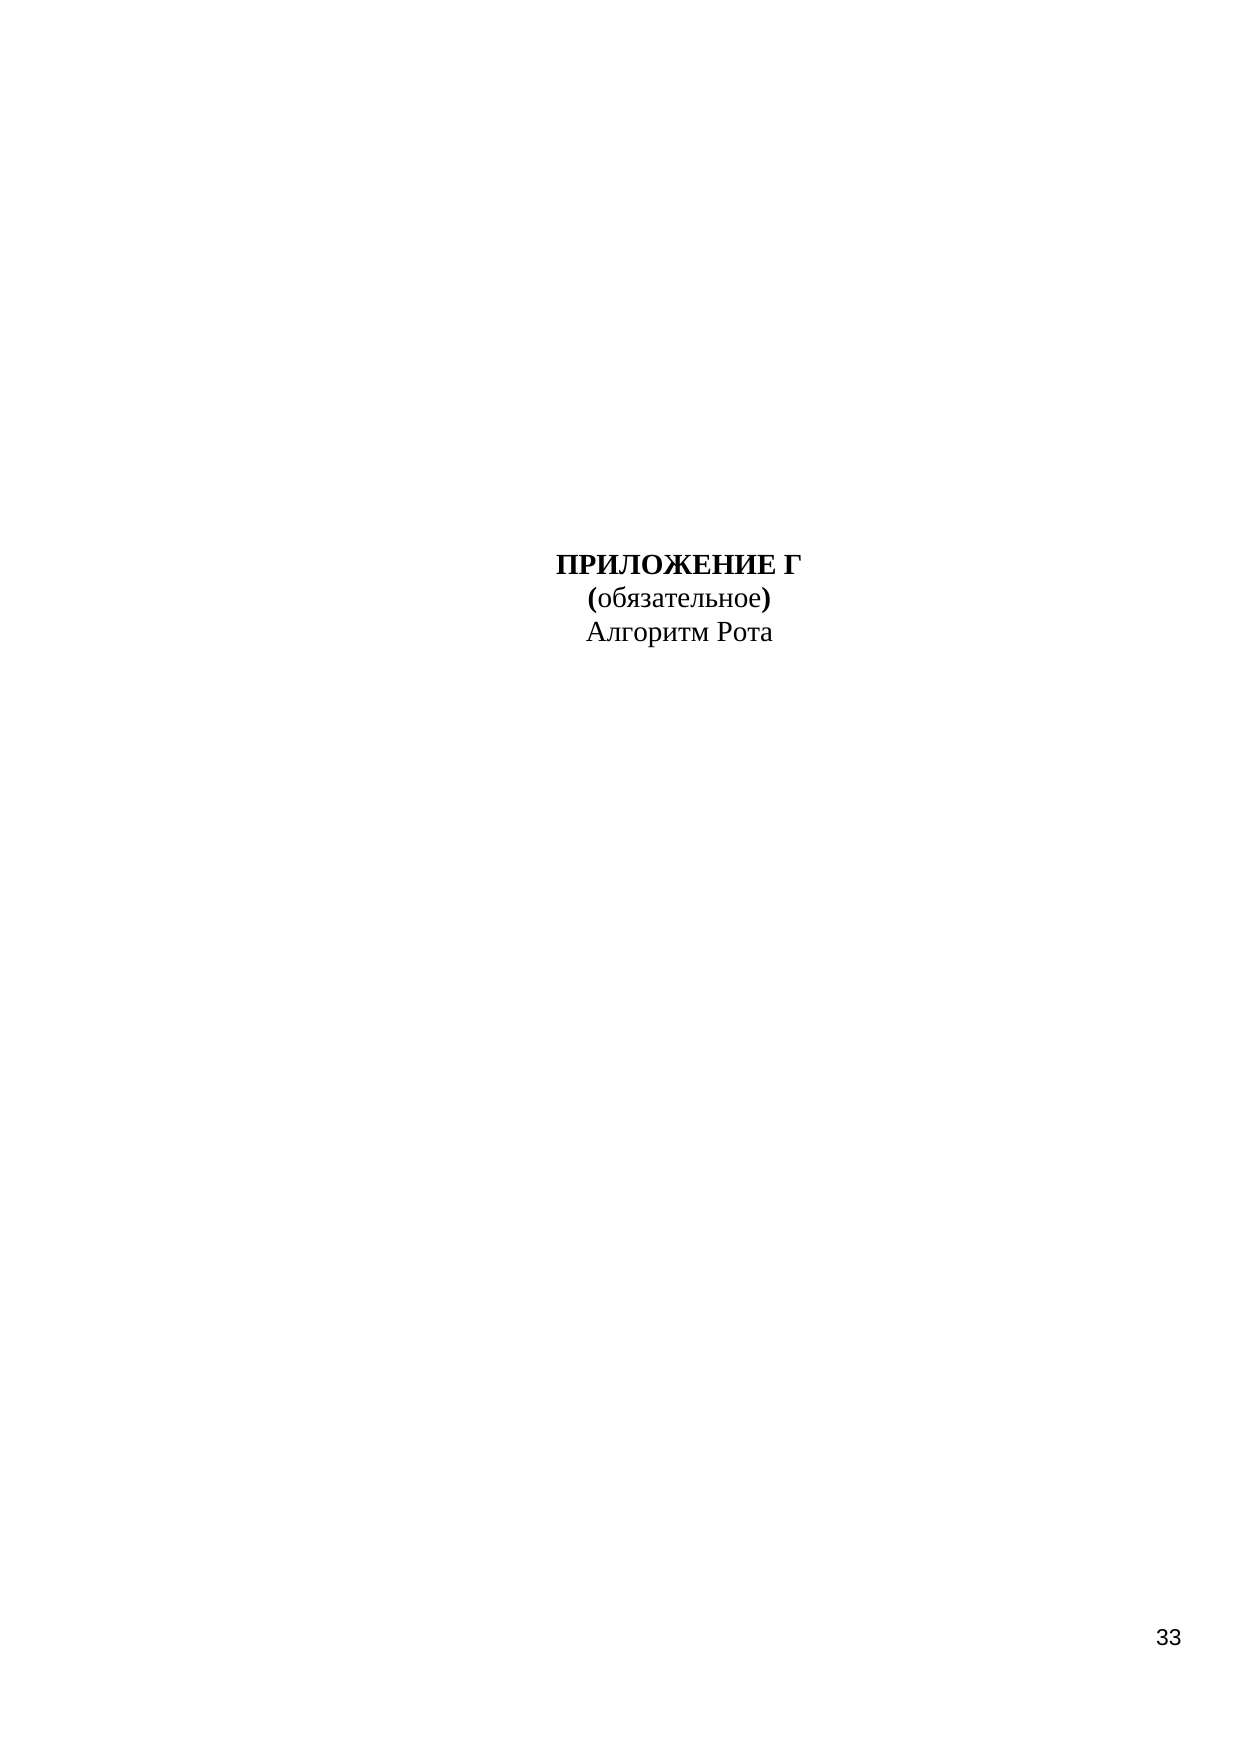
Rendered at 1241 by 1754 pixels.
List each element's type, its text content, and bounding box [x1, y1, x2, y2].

subtitle ПРИЛОЖЕНИЕ Г [177, 547, 1181, 580]
text (обязательное) [177, 580, 1181, 614]
text Алгоритм Рота [177, 614, 1181, 647]
